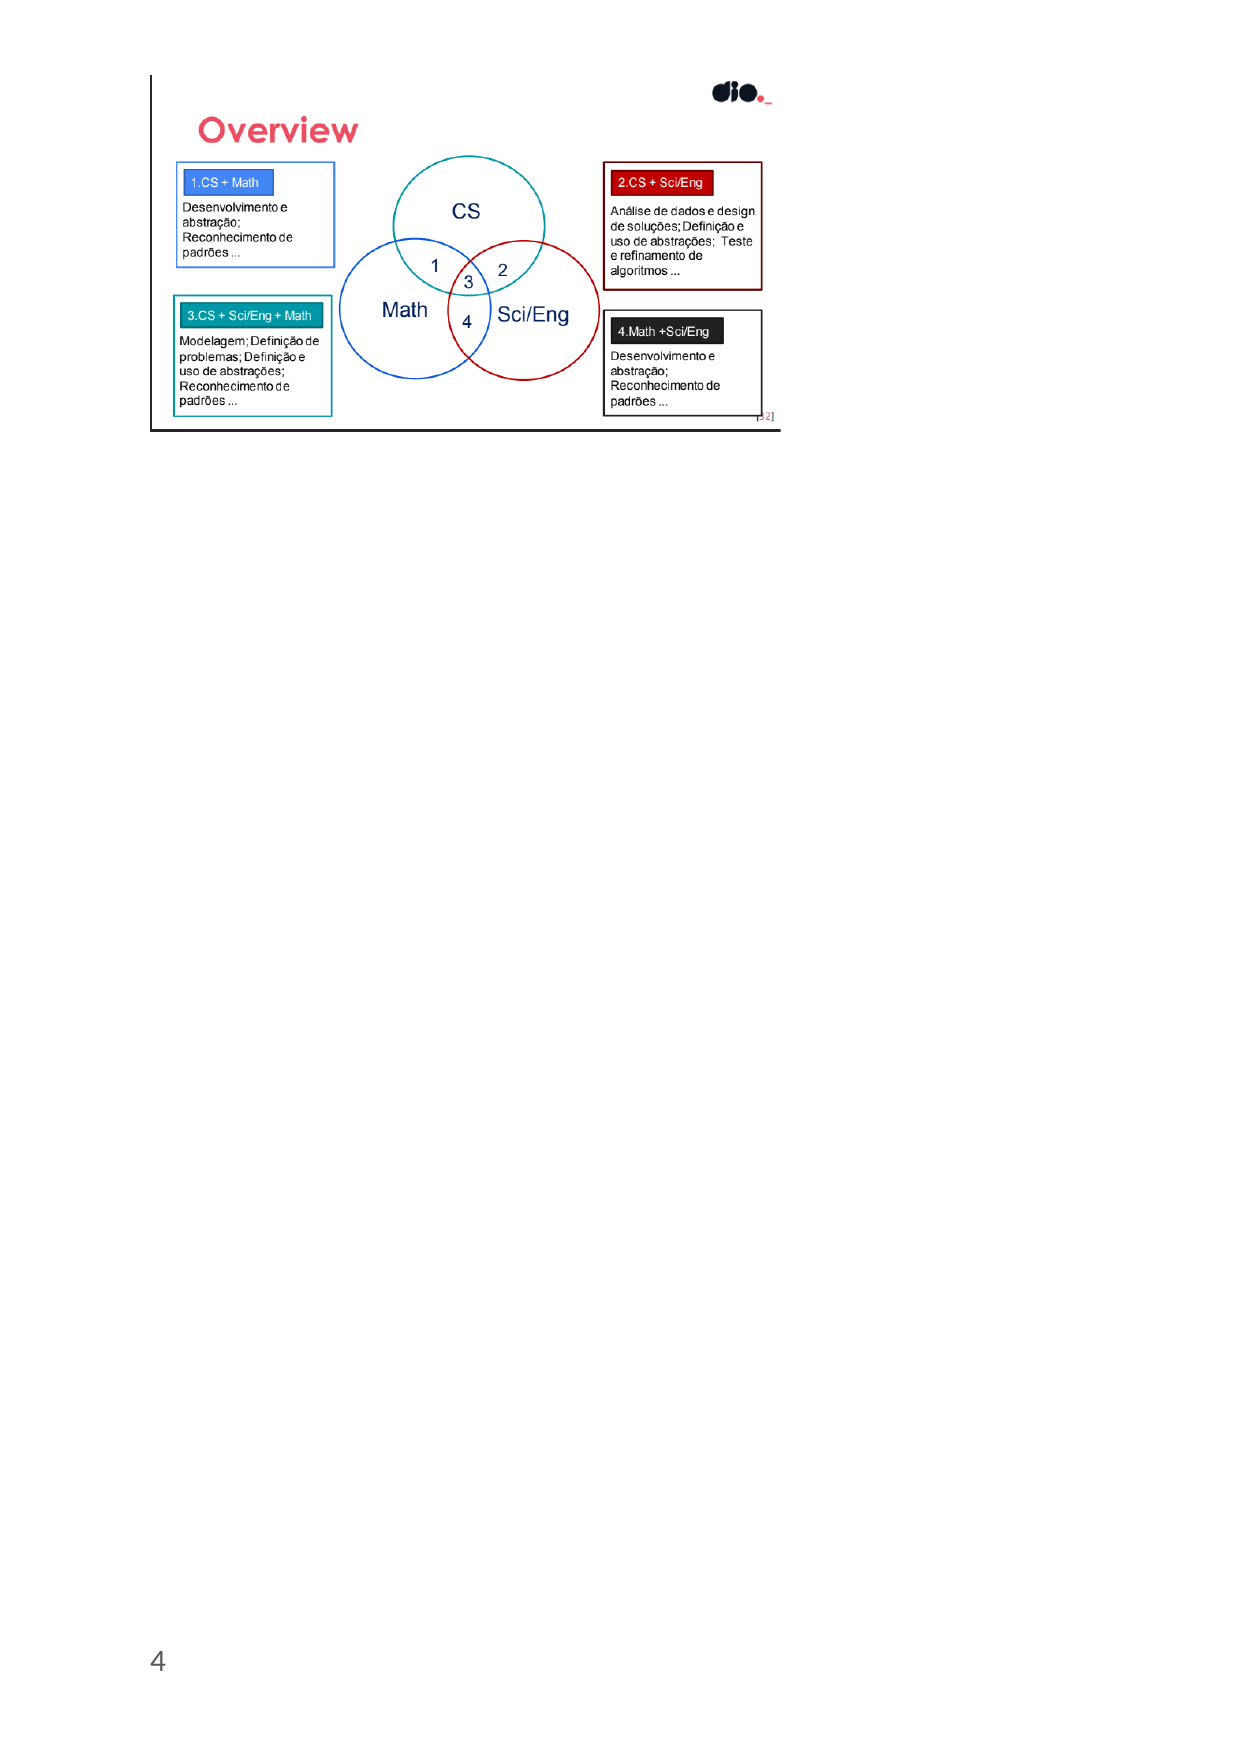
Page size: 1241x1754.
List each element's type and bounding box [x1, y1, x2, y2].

picture [150, 75, 781, 432]
